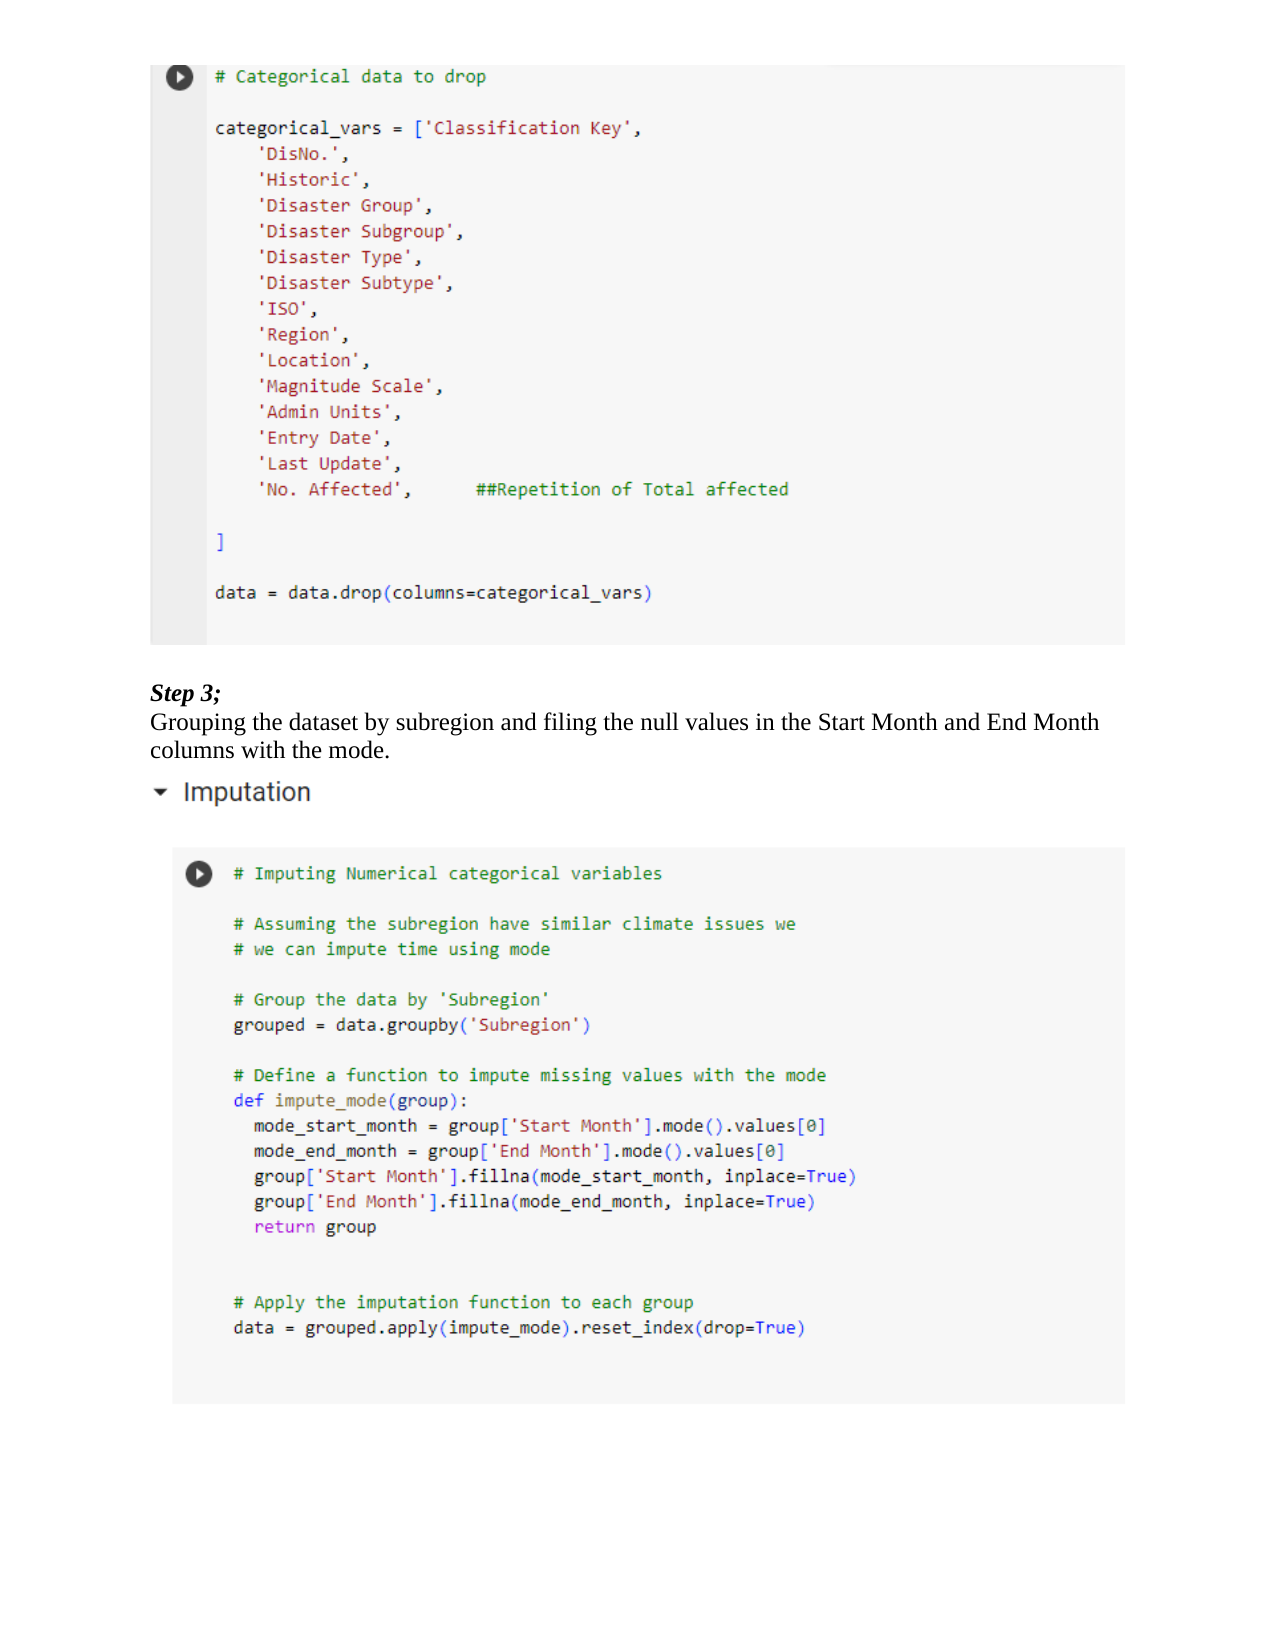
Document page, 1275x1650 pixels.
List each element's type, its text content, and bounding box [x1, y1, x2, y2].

text Step 3; [150, 678, 1125, 707]
text Grouping the dataset by subregion and filing the null values in the Start Month and End Month columns with the mode. [150, 707, 1125, 764]
picture [150, 65, 1125, 645]
picture [150, 764, 1125, 1408]
